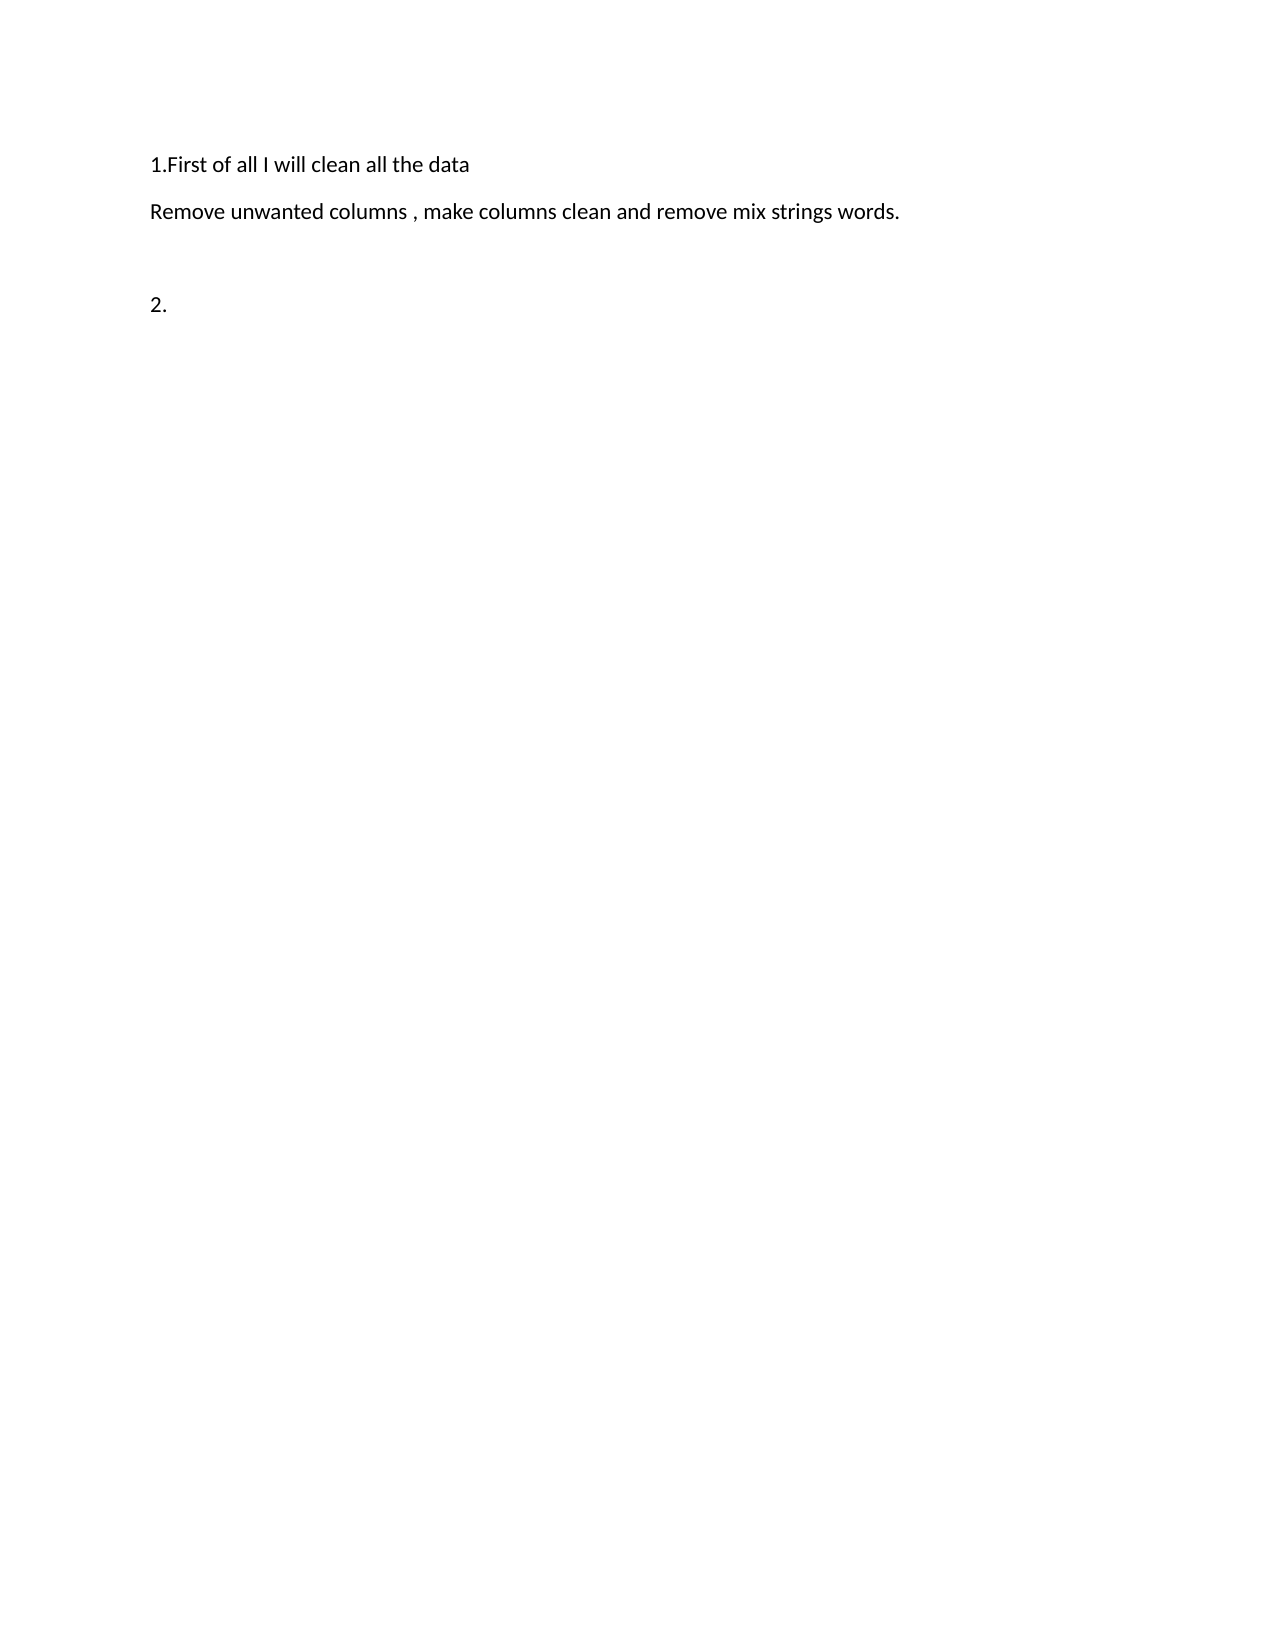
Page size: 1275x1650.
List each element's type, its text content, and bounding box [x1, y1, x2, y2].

text 2. [150, 291, 1125, 319]
text 1.First of all I will clean all the data [150, 150, 1125, 178]
text Remove unwanted columns , make columns clean and remove mix strings words. [150, 197, 1125, 225]
